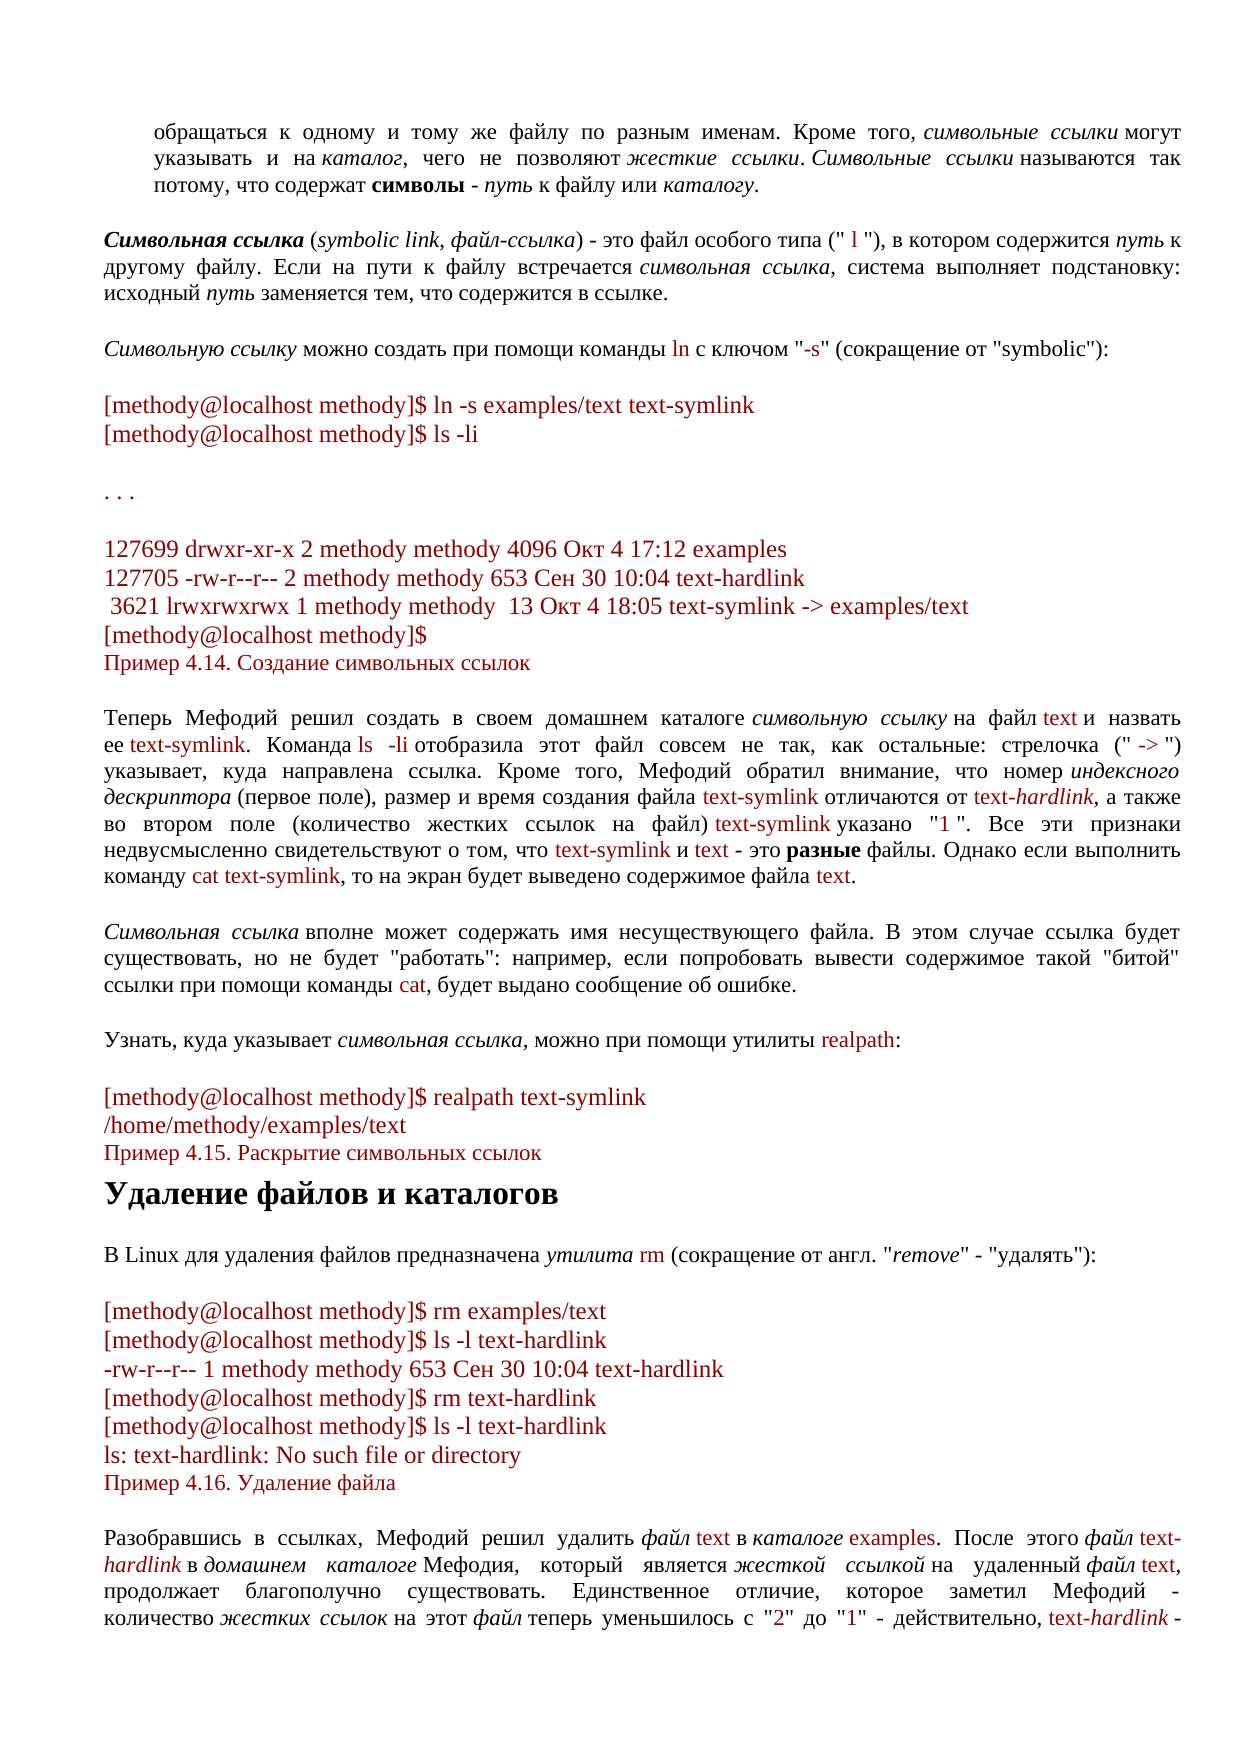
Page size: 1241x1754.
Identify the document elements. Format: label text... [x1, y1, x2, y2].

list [116, 118, 1181, 197]
text -rw-r--r-- 1 methody methody 653 Сен 30 10:04 text-hardlink [103, 1354, 1181, 1383]
text Удаление файлов и каталогов [103, 1173, 1181, 1212]
text [methody@localhost methody]$ ls -li [103, 419, 1181, 448]
text Пример 4.15. Раскрытие символьных ссылок [103, 1139, 1181, 1166]
text Cимвольная ссылка (symbolic link, файл-ссылка) - это файл особого типа (" l "), в котором содержится путь к другому файлу. Если на пути к файлу встречается cимвольная ссылка, система выполняет подстановку: исходный путь заменяется тем, что содержится в ссылке. [103, 226, 1181, 305]
text [methody@localhost methody]$ ln -s examples/text text-symlink [103, 390, 1181, 419]
text [methody@localhost methody]$ [103, 620, 1181, 649]
text 127705 -rw-r--r-- 2 methody methody 653 Сен 30 10:04 text-hardlink [103, 563, 1181, 591]
text [methody@localhost methody]$ ls -l text-hardlink [103, 1325, 1181, 1354]
text В Linux для удаления файлов предназначена утилита rm (сокращение от англ. "remove" - "удалять"): [103, 1241, 1181, 1267]
text . . . [103, 476, 1181, 505]
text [103, 1524, 1181, 1630]
text [methody@localhost methody]$ realpath text-symlink [103, 1082, 1181, 1111]
text Пример 4.14. Создание символьных ссылок [103, 649, 1181, 675]
text Cимвольную ссылку можно создать при помощи команды ln с ключом "-s" (сокращение от "symbolic"): [103, 334, 1181, 361]
text 3621 lrwxrwxrwx 1 methody methody 13 Окт 4 18:05 text-symlink -> examples/text [103, 591, 1181, 620]
text /home/methody/examples/text [103, 1111, 1181, 1139]
text 127699 drwxr-xr-x 2 methody methody 4096 Окт 4 17:12 examples [103, 534, 1181, 563]
text ls: text-hardlink: No such file or directory [103, 1440, 1181, 1469]
text Узнать, куда указывает символьная ссылка, можно при помощи утилиты realpath: [103, 1026, 1181, 1053]
text [methody@localhost methody]$ ls -l text-hardlink [103, 1411, 1181, 1440]
text Пример 4.16. Удаление файла [103, 1469, 1181, 1495]
text Теперь Мефодий решил создать в своем домашнем каталоге символьную ссылку на файл text и назвать ее text-symlink. Команда ls -li отобразила этот файл совсем не так, как остальные: стрелочка (" -> ") указывает, куда направлена ссылка. Кроме того, Мефодий обратил внимание, что номер индексного дескриптора (первое поле), размер и время создания файла text-symlink отличаются от text-hardlink, а также во втором поле (количество жестких ссылок на файл) text-symlink указано "1 ". Все эти признаки недвусмысленно свидетельствуют о том, что text-symlink и text - это разные файлы. Однако если выполнить команду cat text-symlink, то на экран будет выведено содержимое файла text. [103, 704, 1181, 889]
text [methody@localhost methody]$ rm text-hardlink [103, 1383, 1181, 1411]
text Символьная ссылка вполне может содержать имя несуществующего файла. В этом случае ссылка будет существовать, но не будет "работать": например, если попробовать вывести содержимое такой "битой" ссылки при помощи команды cat, будет выдано сообщение об ошибке. [103, 918, 1181, 997]
text [methody@localhost methody]$ rm examples/text [103, 1296, 1181, 1325]
